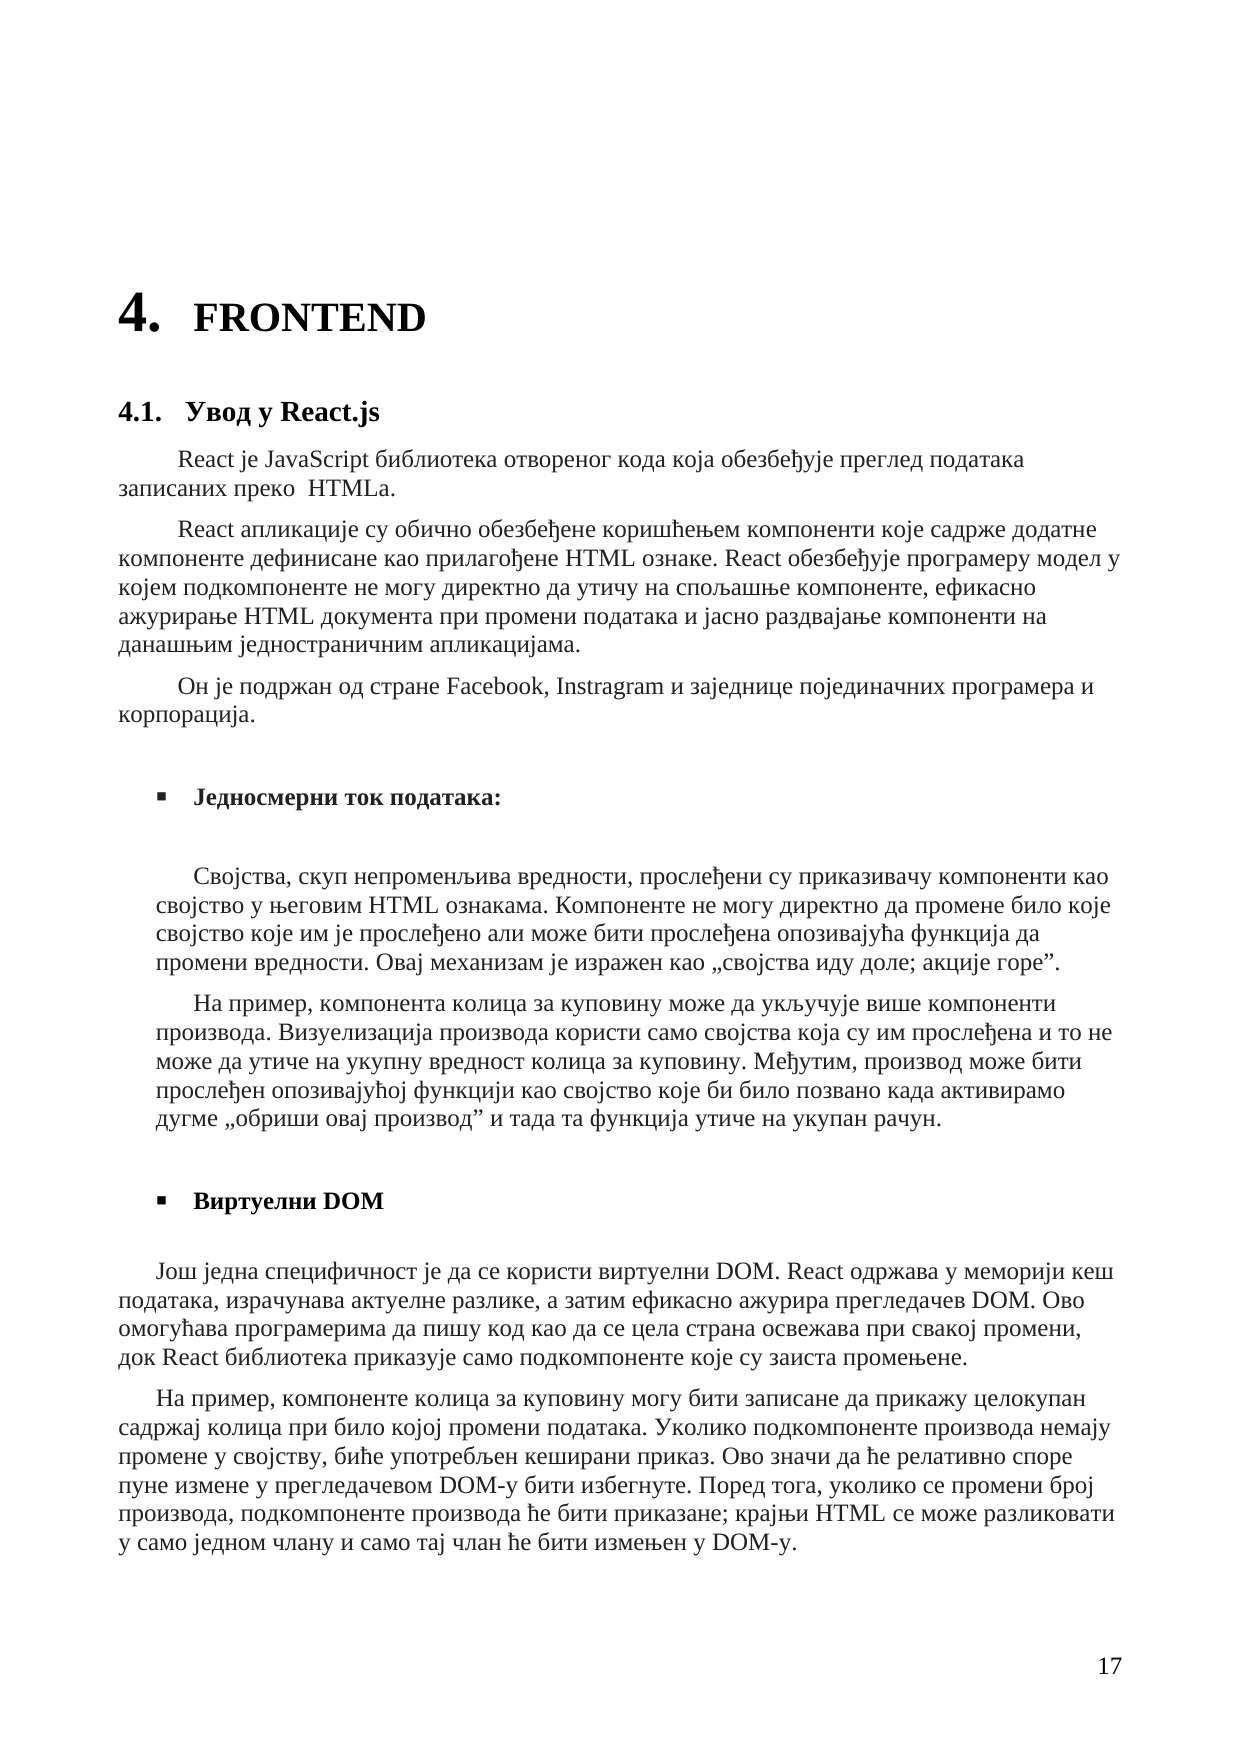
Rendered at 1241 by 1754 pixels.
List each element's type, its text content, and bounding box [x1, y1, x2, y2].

text Увод у React.js [118, 394, 1122, 428]
text На пример, компоненте колица за куповину могу бити записане да прикажу целокупан садржај колица при било којој промени података. Уколико подкомпоненте производа немају промене у својству, биће употребљен кеширани приказ. Ово значи да ће релативно споре пуне измене у прегледачевом DOM-у бити избегнуте. Поред тога, уколико се промени број производа, подкомпоненте производа ће бити приказане; крајњи HTML се може разликовати у само једном члану и само тај члан ће бити измењен у DOM-у. [118, 1383, 1122, 1556]
list Виртуелни DOM [156, 1186, 1122, 1215]
text Он је подржан од стране Facebook, Instragram и заједнице појединачних програмера и корпорација. [118, 671, 1122, 728]
text Још једна специфичност је да се користи виртуелни DOМ. React одржава у меморији кеш података, израчунава актуелне разлике, а затим ефикасно ажурира прегледачев DOM. Ово омогућава програмерима да пишу код као да се цела страна освежава при свакој промени, док React библиотека приказује само подкомпоненте које су заиста промењене. [118, 1256, 1122, 1371]
list Једносмерни ток података: [156, 782, 1122, 811]
text React је JavaScript библиотека отвореног кода која обезбеђује преглед података записаних преко HTMLa. [118, 444, 1122, 502]
text React апликације су обично обезбеђенe коришћењем компоненти које садрже додатне компоненте дефинисане као прилагођене HTML ознаке. React обезбеђује програмеру модел у којем подкомпоненте не могу директно да утичу на спољашње компоненте, ефикасно ажурирање HTML документа при промени података и јасно раздвајање компоненти на данашњим једностраничним апликацијама. [118, 514, 1122, 658]
text На пример, компонента колица за куповину може да укључује више компоненти производа. Визуелизација производа користи само својства која су им прослеђена и то не може да утиче на укупну вредност колица за куповину. Међутим, производ може бити прослеђен опозивајућој функцији као својство које би било позвано када активирамо дугме „обриши овај производ” и тада та функција утиче на укупан рачун. [156, 988, 1122, 1132]
text Својства, скуп непроменљива вредности, прослеђени су приказивачу компоненти као својство у његовим HTML ознакама. Компоненте не могу директно да промене било које својство које им је прослеђено али може бити прослеђена опозивајућа функција да промени вредности. Овај механизам је изражен као „својства иду доле; акције горе”. [156, 861, 1122, 976]
text FRONTEND [118, 277, 1122, 344]
